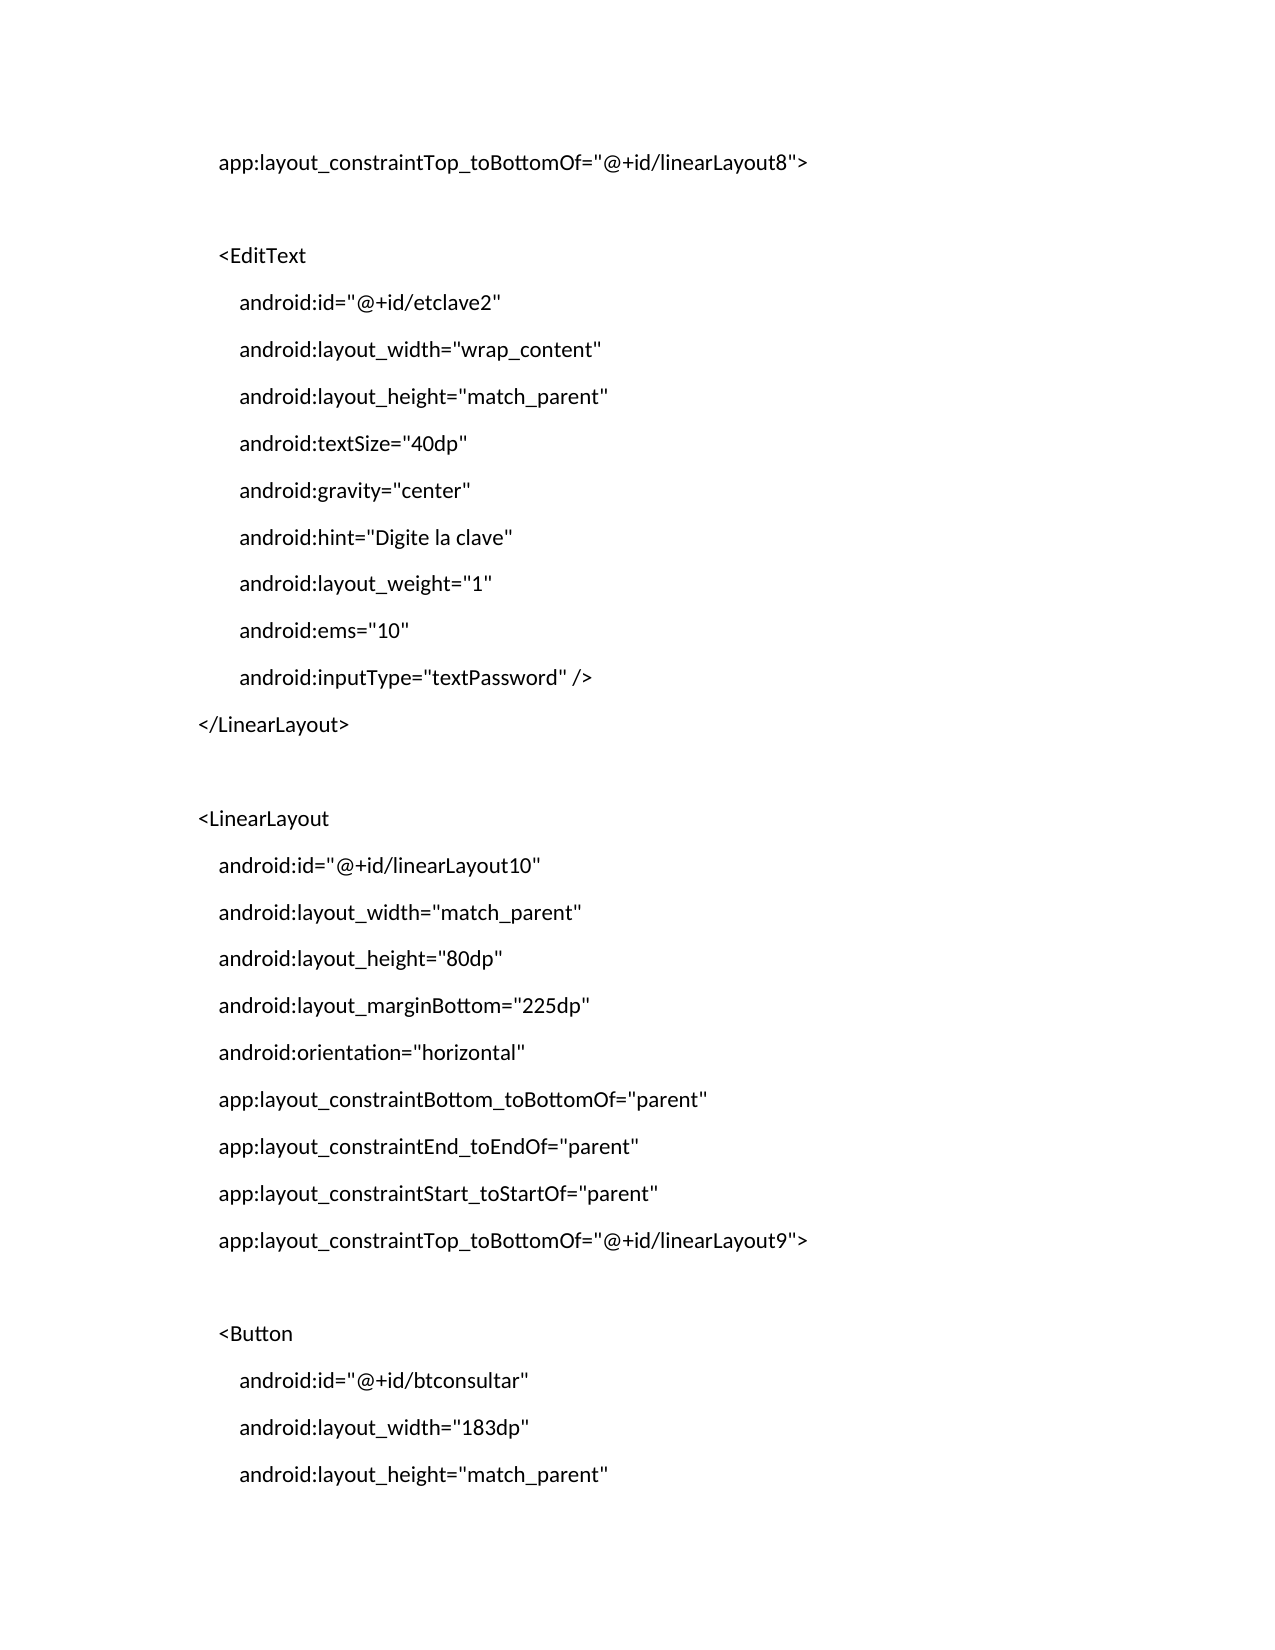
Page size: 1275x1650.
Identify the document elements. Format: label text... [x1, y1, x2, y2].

text app:layout_constraintStart_toStartOf="parent" [177, 1179, 1098, 1207]
text android:layout_width="wrap_content" [177, 335, 1098, 363]
text android:layout_height="match_parent" [177, 382, 1098, 410]
text app:layout_constraintBottom_toBottomOf="parent" [177, 1085, 1098, 1113]
text android:id="@+id/linearLayout10" [177, 851, 1098, 879]
text <EditText [177, 241, 1098, 269]
text android:layout_height="80dp" [177, 944, 1098, 972]
text android:inputType="textPassword" /> [177, 663, 1098, 691]
text app:layout_constraintEnd_toEndOf="parent" [177, 1132, 1098, 1160]
text android:layout_width="match_parent" [177, 898, 1098, 926]
text android:id="@+id/etclave2" [177, 288, 1098, 316]
text </LinearLayout> [177, 710, 1098, 738]
text android:textSize="40dp" [177, 429, 1098, 457]
text android:id="@+id/btconsultar" [177, 1366, 1098, 1394]
text android:ems="10" [177, 616, 1098, 644]
text app:layout_constraintTop_toBottomOf="@+id/linearLayout9"> [177, 1226, 1098, 1254]
text app:layout_constraintTop_toBottomOf="@+id/linearLayout8"> [177, 148, 1098, 176]
text android:gravity="center" [177, 476, 1098, 504]
text android:hint="Digite la clave" [177, 523, 1098, 551]
text <LinearLayout [177, 804, 1098, 832]
text <Button [177, 1319, 1098, 1347]
text android:layout_height="match_parent" [177, 1460, 1098, 1488]
text android:layout_width="183dp" [177, 1413, 1098, 1441]
text android:layout_marginBottom="225dp" [177, 991, 1098, 1019]
text android:orientation="horizontal" [177, 1038, 1098, 1066]
text android:layout_weight="1" [177, 569, 1098, 597]
